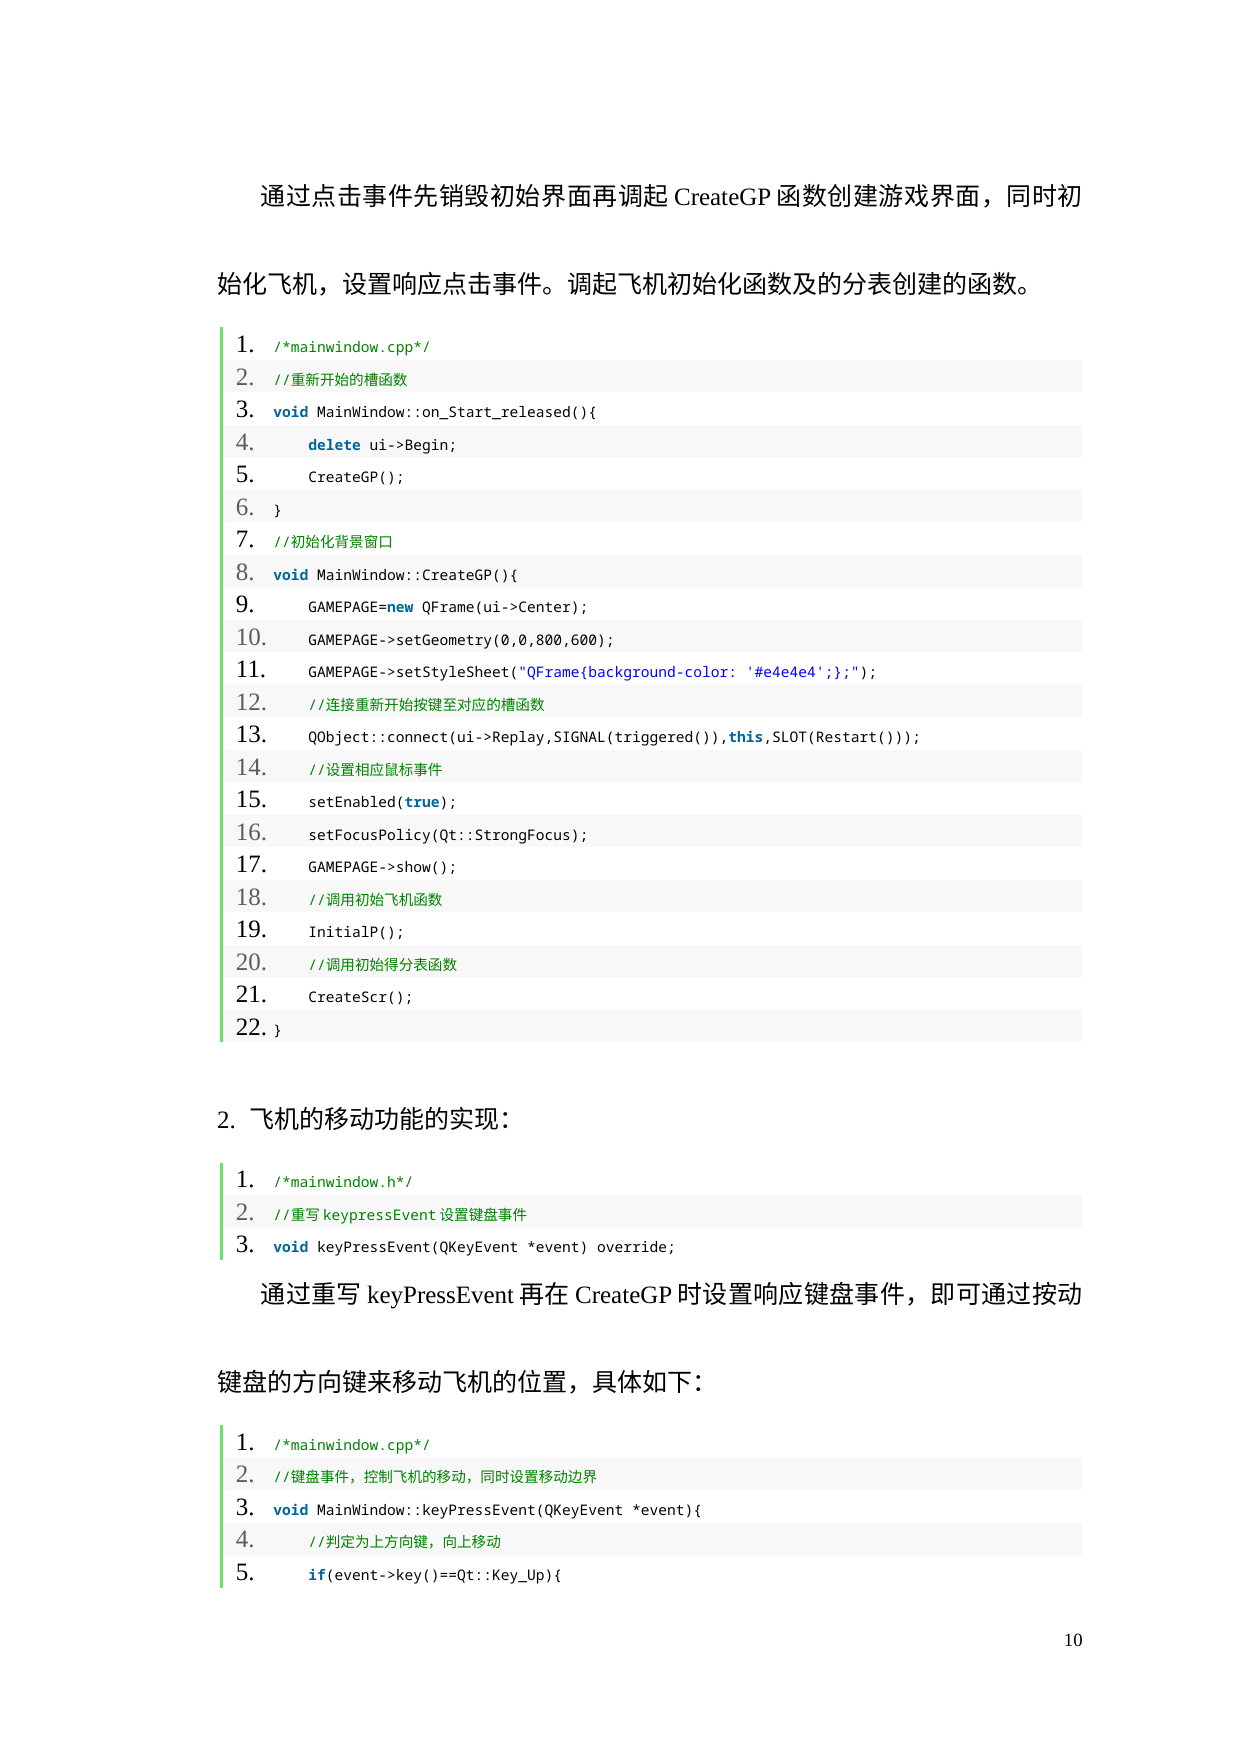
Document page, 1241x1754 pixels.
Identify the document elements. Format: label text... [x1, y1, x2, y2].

list //重写keypressEvent设置键盘事件 [223, 1195, 1082, 1227]
list //连接重新开始按键至对应的槽函数 [223, 685, 1082, 717]
list } [223, 490, 1082, 522]
list /*mainwindow.h*/ [220, 1162, 1082, 1195]
list GAMEPAGE->show(); [223, 847, 1082, 880]
list CreateScr(); [223, 977, 1082, 1010]
list setFocusPolicy(Qt::StrongFocus); [223, 815, 1082, 847]
list //键盘事件，控制飞机的移动，同时设置移动边界 [223, 1458, 1082, 1490]
list 飞机的移动功能的实现： [217, 1085, 1082, 1150]
list 通过点击事件先销毁初始界面再调起CreateGP函数创建游戏界面，同时初始化飞机，设置响应点击事件。调起飞机初始化函数及的分表创建的函数。 [217, 162, 1082, 315]
list if(event->key()==Qt::Key_Up){ [223, 1555, 1082, 1588]
list //初始化背景窗口 [223, 522, 1082, 555]
list void keyPressEvent(QKeyEvent *event) override; [223, 1227, 1082, 1260]
list void MainWindow::CreateGP(){ [223, 555, 1082, 587]
list void MainWindow::on_Start_released(){ [223, 392, 1082, 425]
list } [223, 1010, 1082, 1042]
list delete ui->Begin; [223, 425, 1082, 457]
list CreateGP(); [223, 457, 1082, 490]
list //调用初始得分表函数 [223, 945, 1082, 977]
list QObject::connect(ui->Replay,SIGNAL(triggered()),this,SLOT(Restart())); [223, 717, 1082, 750]
list //设置相应鼠标事件 [223, 750, 1082, 782]
list //调用初始飞机函数 [223, 880, 1082, 912]
list //判定为上方向键，向上移动 [223, 1523, 1082, 1555]
list GAMEPAGE->setStyleSheet("QFrame{background-color: '#e4e4e4';};"); [223, 652, 1082, 685]
list /*mainwindow.cpp*/ [223, 1425, 1082, 1458]
list //重新开始的槽函数 [223, 360, 1082, 392]
list InitialP(); [223, 912, 1082, 945]
list void MainWindow::keyPressEvent(QKeyEvent *event){ [223, 1490, 1082, 1523]
list setEnabled(true); [223, 782, 1082, 815]
list GAMEPAGE->setGeometry(0,0,800,600); [223, 620, 1082, 652]
text 通过重写keyPressEvent再在CreateGP时设置响应键盘事件，即可通过按动键盘的方向键来移动飞机的位置，具体如下： [217, 1260, 1082, 1413]
list GAMEPAGE=new QFrame(ui->Center); [223, 587, 1082, 620]
list /*mainwindow.cpp*/ [223, 327, 1082, 360]
